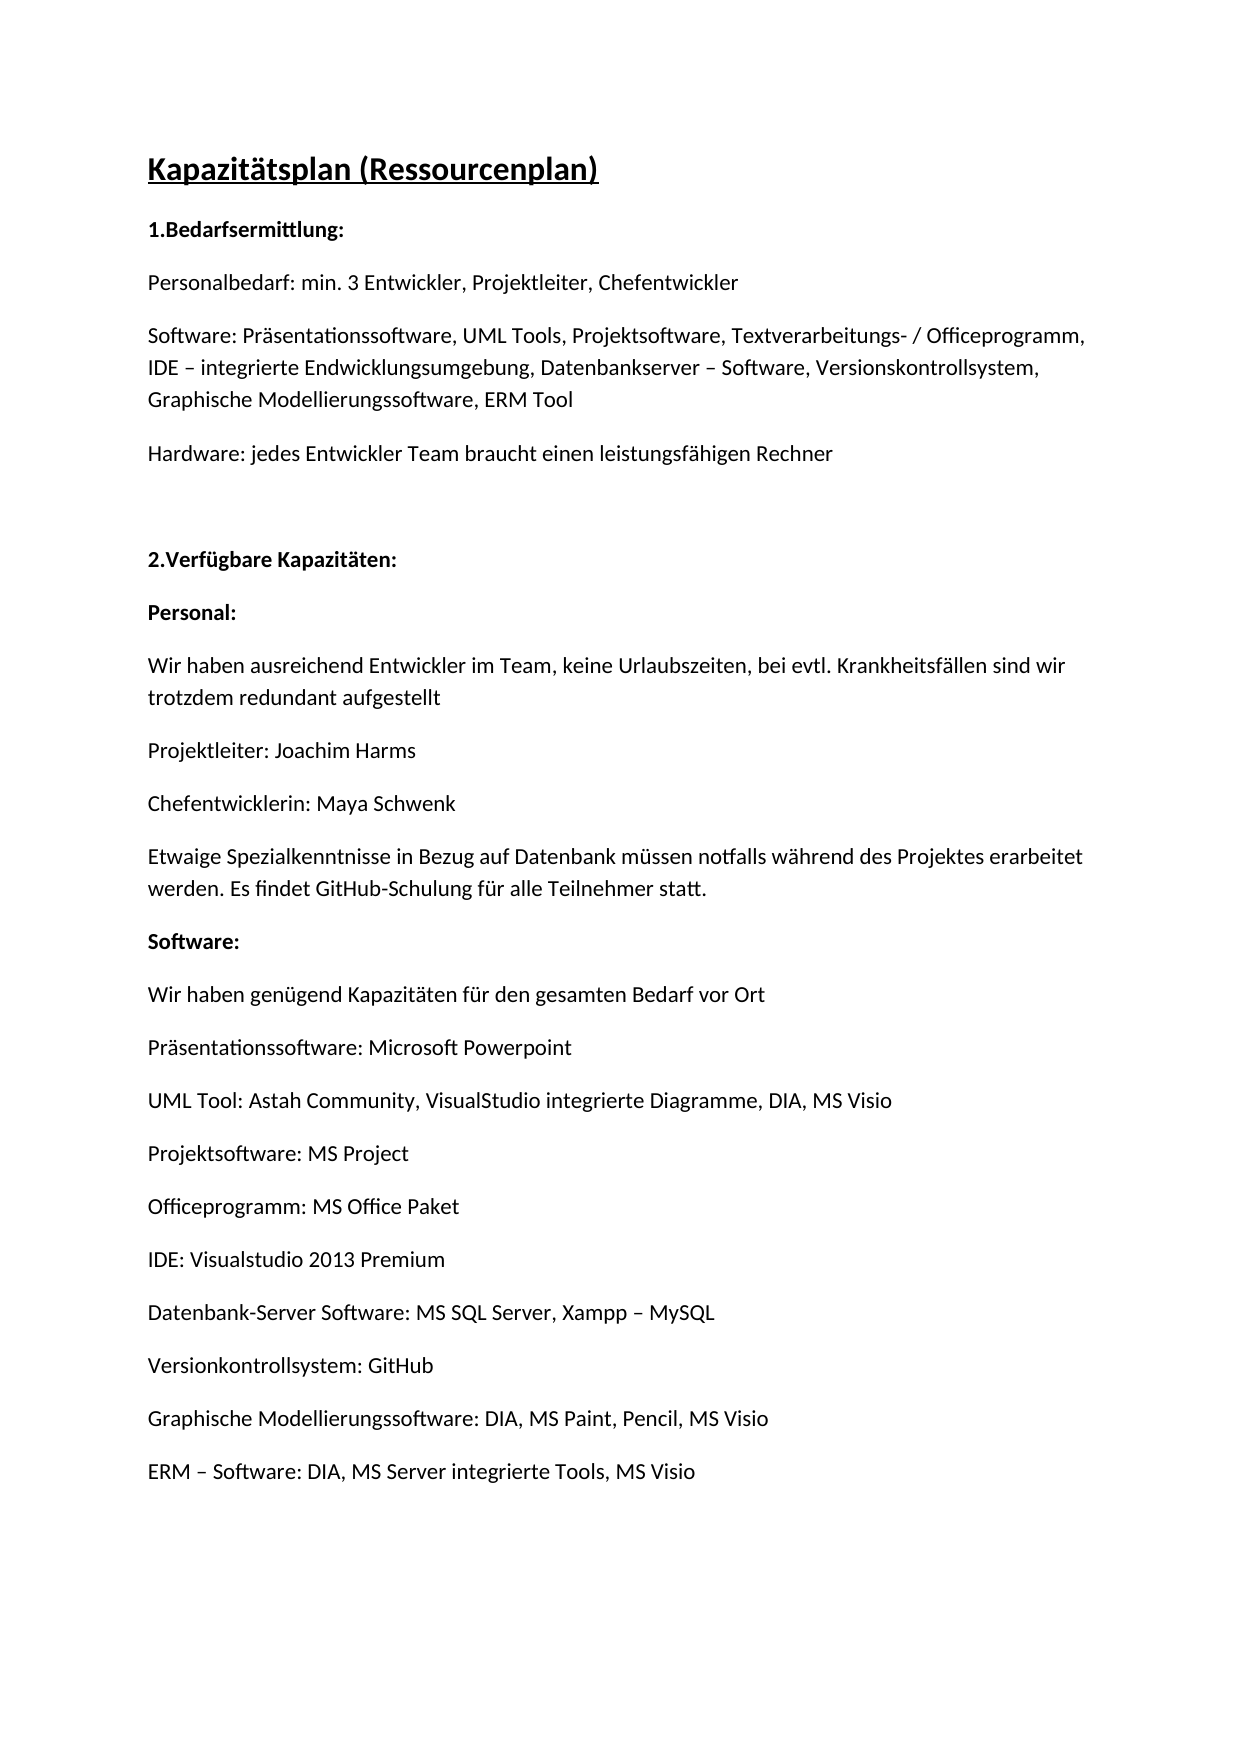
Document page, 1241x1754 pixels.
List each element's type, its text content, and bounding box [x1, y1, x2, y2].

text Hardware: jedes Entwickler Team braucht einen leistungsfähigen Rechner [148, 439, 1093, 467]
text Präsentationssoftware: Microsoft Powerpoint [148, 1033, 1093, 1061]
text Kapazitätsplan (Ressourcenplan) [148, 148, 1093, 188]
text Personalbedarf: min. 3 Entwickler, Projektleiter, Chefentwickler [148, 268, 1093, 296]
text 2.Verfügbare Kapazitäten: [148, 545, 1093, 573]
text Datenbank-Server Software: MS SQL Server, Xampp – MySQL [148, 1298, 1093, 1326]
text Software: Präsentationssoftware, UML Tools, Projektsoftware, Textverarbeitungs- / Officeprogramm, IDE – integrierte Endwicklungsumgebung, Datenbankserver – Software, Versionskontrollsystem, Graphische Modellierungssoftware, ERM Tool [148, 321, 1093, 414]
text Personal: [148, 598, 1093, 626]
text Wir haben ausreichend Entwickler im Team, keine Urlaubszeiten, bei evtl. Krankheitsfällen sind wir trotzdem redundant aufgestellt [148, 651, 1093, 711]
text Wir haben genügend Kapazitäten für den gesamten Bedarf vor Ort [148, 980, 1093, 1008]
text ERM – Software: DIA, MS Server integrierte Tools, MS Visio [148, 1457, 1093, 1485]
text UML Tool: Astah Community, VisualStudio integrierte Diagramme, DIA, MS Visio [148, 1086, 1093, 1114]
text Versionkontrollsystem: GitHub [148, 1351, 1093, 1379]
text Officeprogramm: MS Office Paket [148, 1192, 1093, 1220]
text Etwaige Spezialkenntnisse in Bezug auf Datenbank müssen notfalls während des Projektes erarbeitet werden. Es findet GitHub-Schulung für alle Teilnehmer statt. [148, 842, 1093, 902]
text Graphische Modellierungssoftware: DIA, MS Paint, Pencil, MS Visio [148, 1404, 1093, 1432]
text Chefentwicklerin: Maya Schwenk [148, 789, 1093, 817]
text IDE: Visualstudio 2013 Premium [148, 1245, 1093, 1273]
text Projektleiter: Joachim Harms [148, 736, 1093, 764]
text Projektsoftware: MS Project [148, 1139, 1093, 1167]
text Software: [148, 927, 1093, 955]
text 1.Bedarfsermittlung: [148, 215, 1093, 243]
